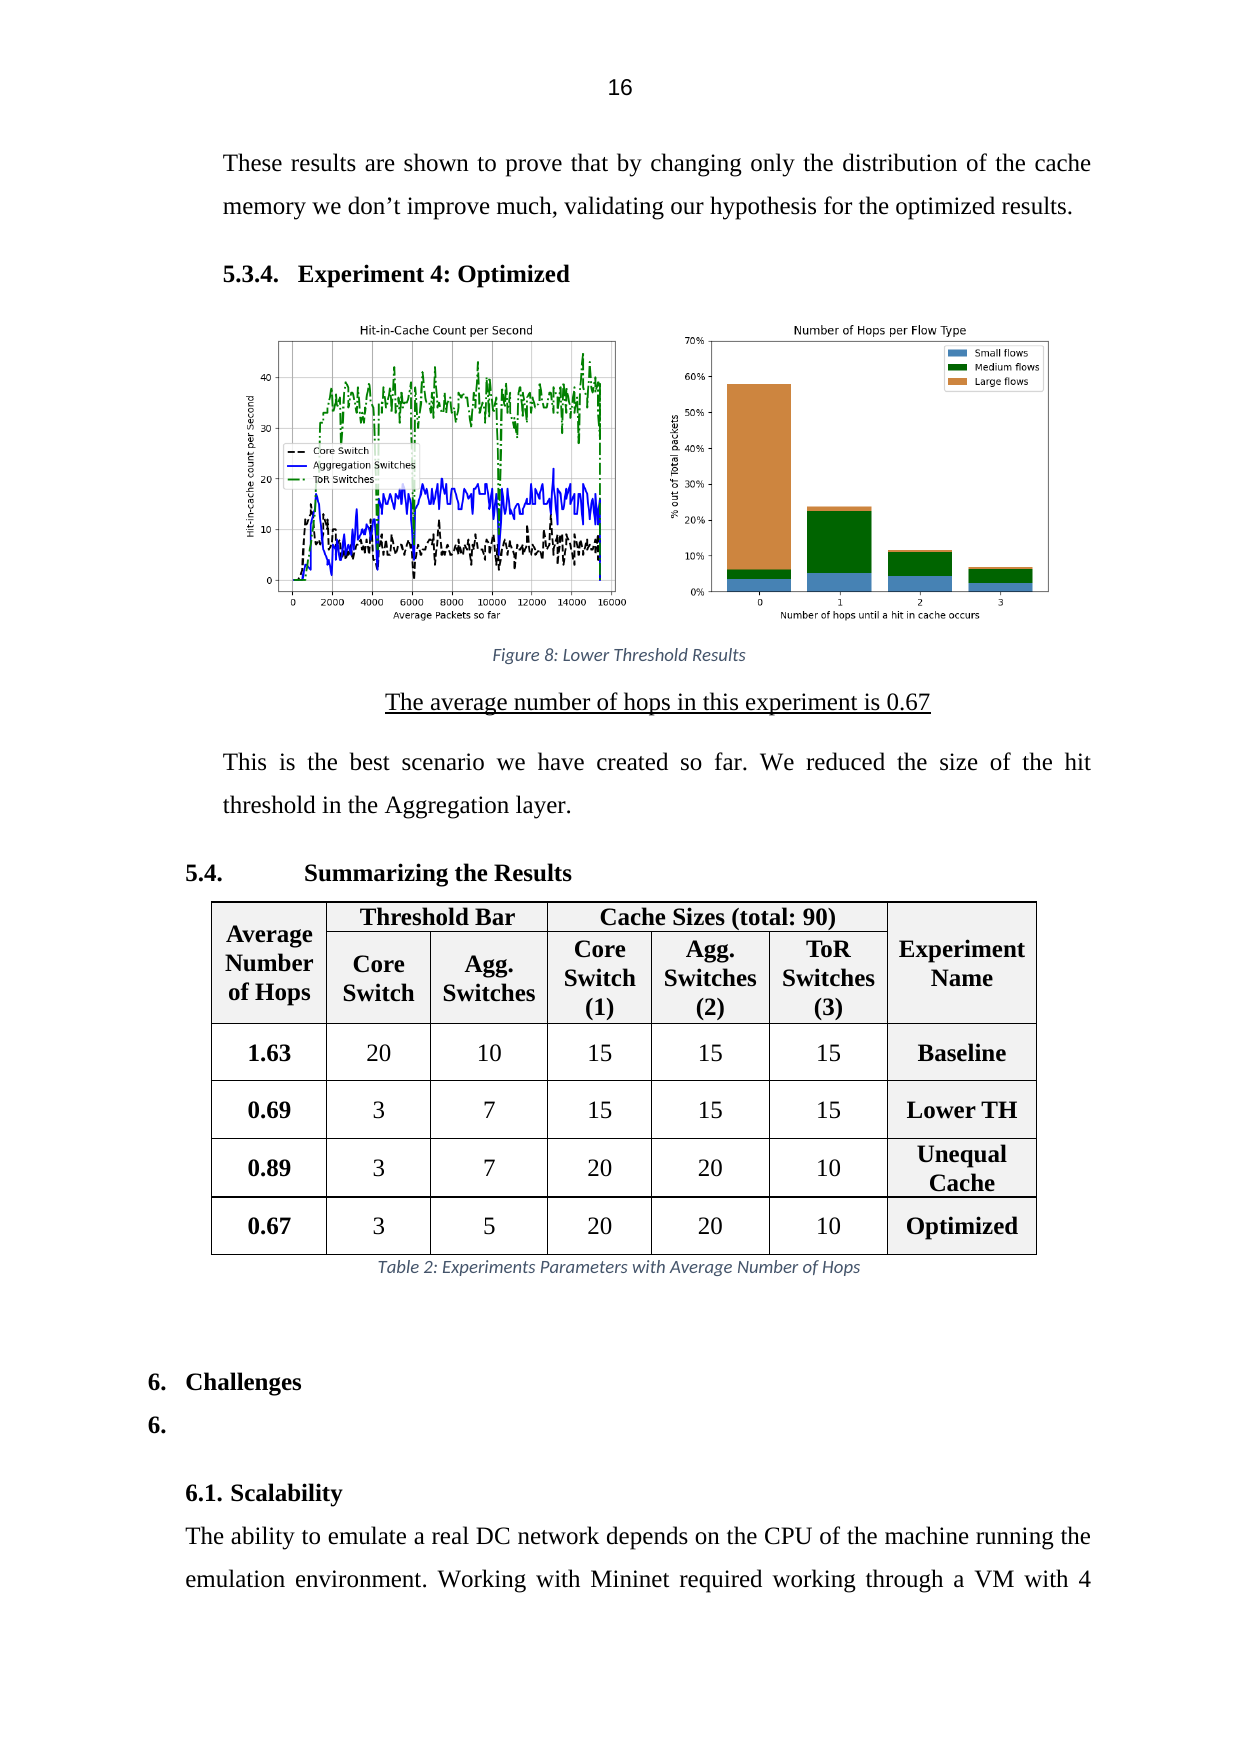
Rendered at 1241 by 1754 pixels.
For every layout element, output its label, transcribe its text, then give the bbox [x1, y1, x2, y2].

text Table 2: Experiments Parameters with Average Number of Hops [148, 1255, 1092, 1278]
subtitle Experiment 4: Optimized [223, 259, 1092, 288]
table_cell 20 [327, 1024, 430, 1080]
text This is the best scenario we have created so far. We reduced the size of the hit threshold in the Aggregation layer. [223, 747, 1092, 819]
picture [224, 302, 1091, 627]
table_cell 0.67 [212, 1198, 326, 1254]
table_cell 15 [770, 1081, 887, 1138]
table_cell 10 [770, 1139, 887, 1196]
table_cell 15 [652, 1024, 769, 1080]
table_cell 20 [652, 1198, 769, 1254]
table_cell 0.89 [212, 1139, 326, 1196]
table_cell 0.69 [212, 1081, 326, 1138]
text The average number of hops in this experiment is 0.67 [223, 687, 1092, 716]
subtitle Scalability [185, 1478, 1092, 1507]
table_cell 15 [652, 1081, 769, 1138]
table_cell 15 [770, 1024, 887, 1080]
table_cell Agg. Switches (2) [652, 932, 769, 1023]
table_cell Unequal Cache [888, 1139, 1036, 1196]
table_cell 3 [327, 1198, 430, 1254]
table_cell 15 [548, 1081, 651, 1138]
table_cell 5 [431, 1198, 547, 1254]
table_cell 3 [327, 1081, 430, 1138]
table_cell 20 [652, 1139, 769, 1196]
table_cell ToR Switches (3) [770, 932, 887, 1023]
table_cell 1.63 [212, 1024, 326, 1080]
table_cell Lower TH [888, 1081, 1036, 1138]
table_cell Core Switch (1) [548, 932, 651, 1023]
table_header Threshold Bar [327, 903, 547, 931]
table_cell 10 [431, 1024, 547, 1080]
table_header Cache Sizes (total: 90) [548, 903, 887, 931]
table_cell Core Switch [327, 932, 430, 1023]
table_cell Agg. Switches [431, 932, 547, 1023]
table_header Experiment Name [888, 903, 1036, 1023]
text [185, 1521, 1092, 1593]
table_cell Baseline [888, 1024, 1036, 1080]
table_cell 10 [770, 1198, 887, 1254]
table_cell 20 [548, 1198, 651, 1254]
table_cell Optimized [888, 1198, 1036, 1254]
subtitle Summarizing the Results [185, 858, 1092, 887]
table_header Average Number of Hops [212, 903, 326, 1023]
table_cell 3 [327, 1139, 430, 1196]
text Figure 8: Lower Threshold Results [148, 643, 1092, 666]
table_cell 20 [548, 1139, 651, 1196]
table_cell 7 [431, 1081, 547, 1138]
subtitle Challenges [148, 1367, 1092, 1396]
table_cell 15 [548, 1024, 651, 1080]
text These results are shown to prove that by changing only the distribution of the cache memory we don’t improve much, validating our hypothesis for the optimized results. [223, 148, 1092, 219]
table_cell 7 [431, 1139, 547, 1196]
